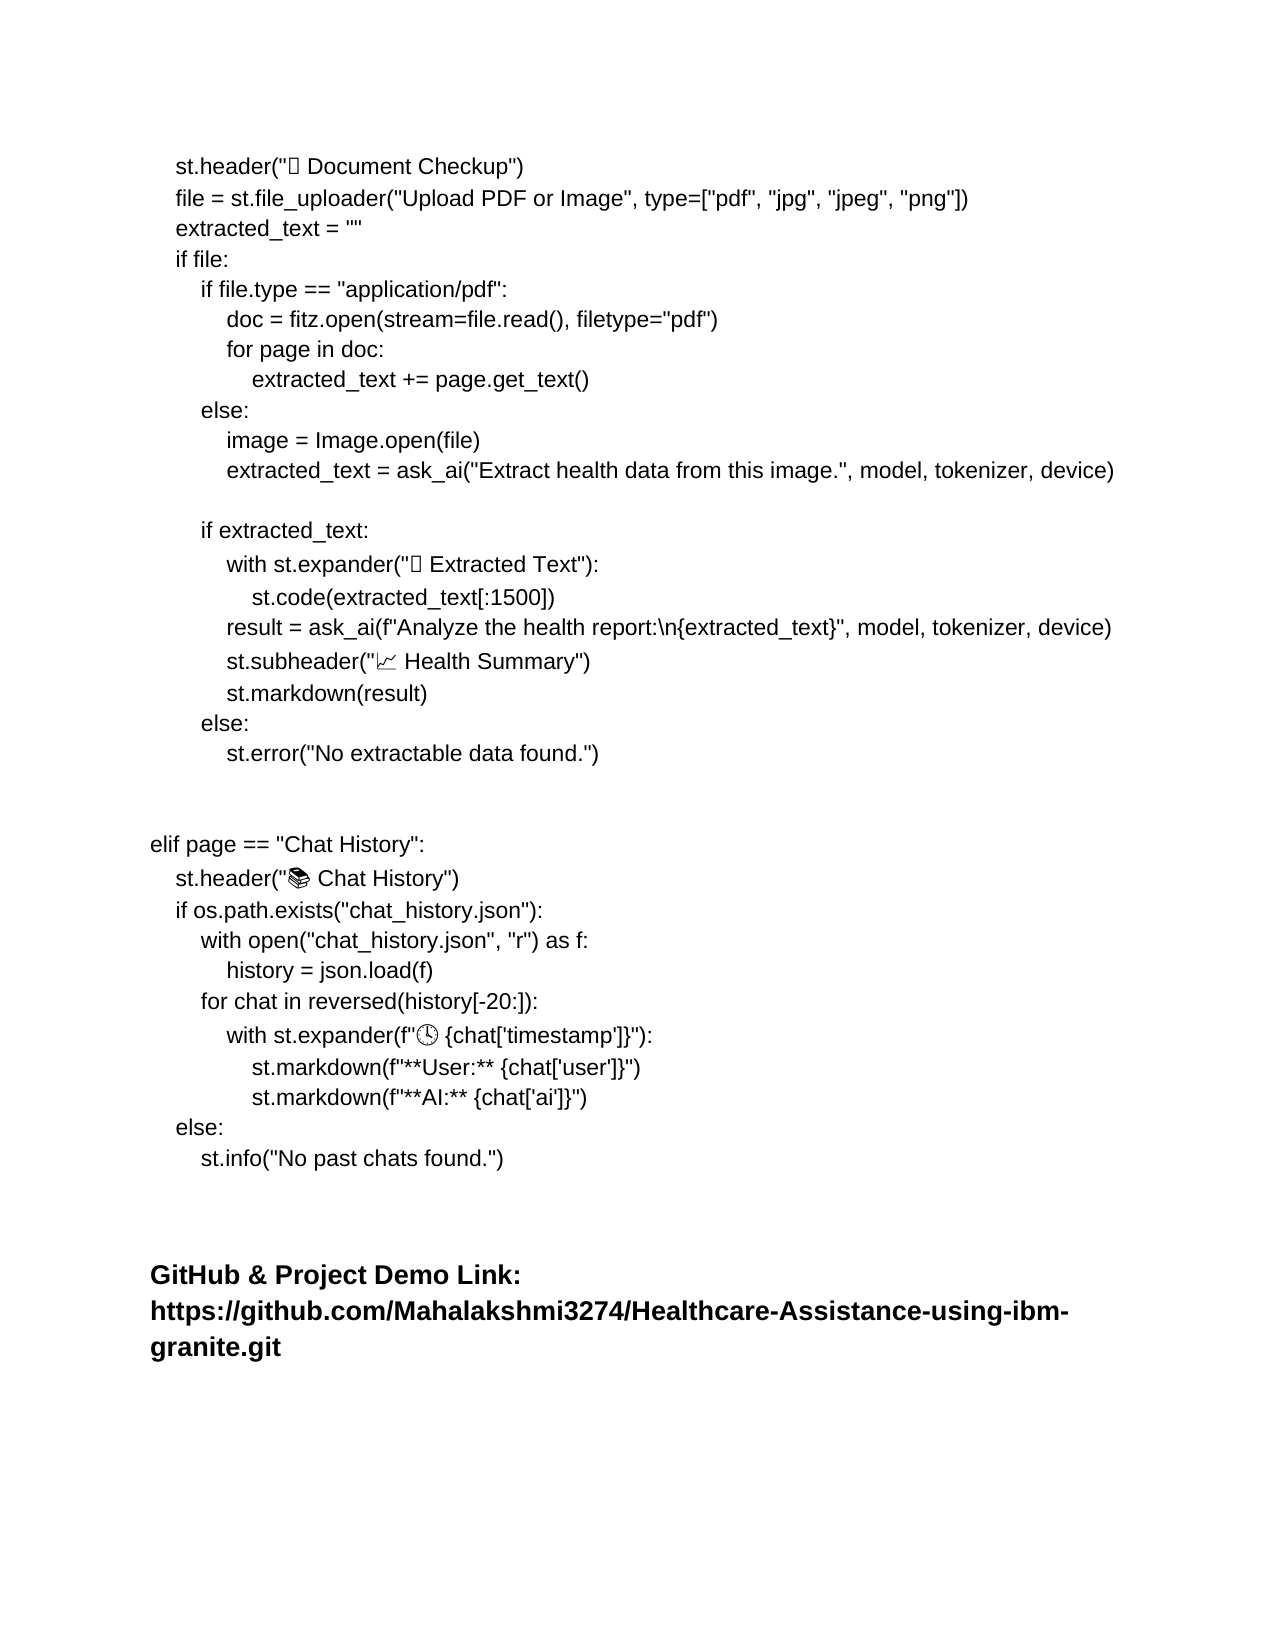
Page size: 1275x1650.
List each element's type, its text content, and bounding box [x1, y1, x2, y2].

subtitle GitHub & Project Demo Link: https://github.com/Mahalakshmi3274/Healthcare-Assistance-using-ibm-granite.git [150, 1259, 1125, 1362]
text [150, 150, 1125, 1171]
